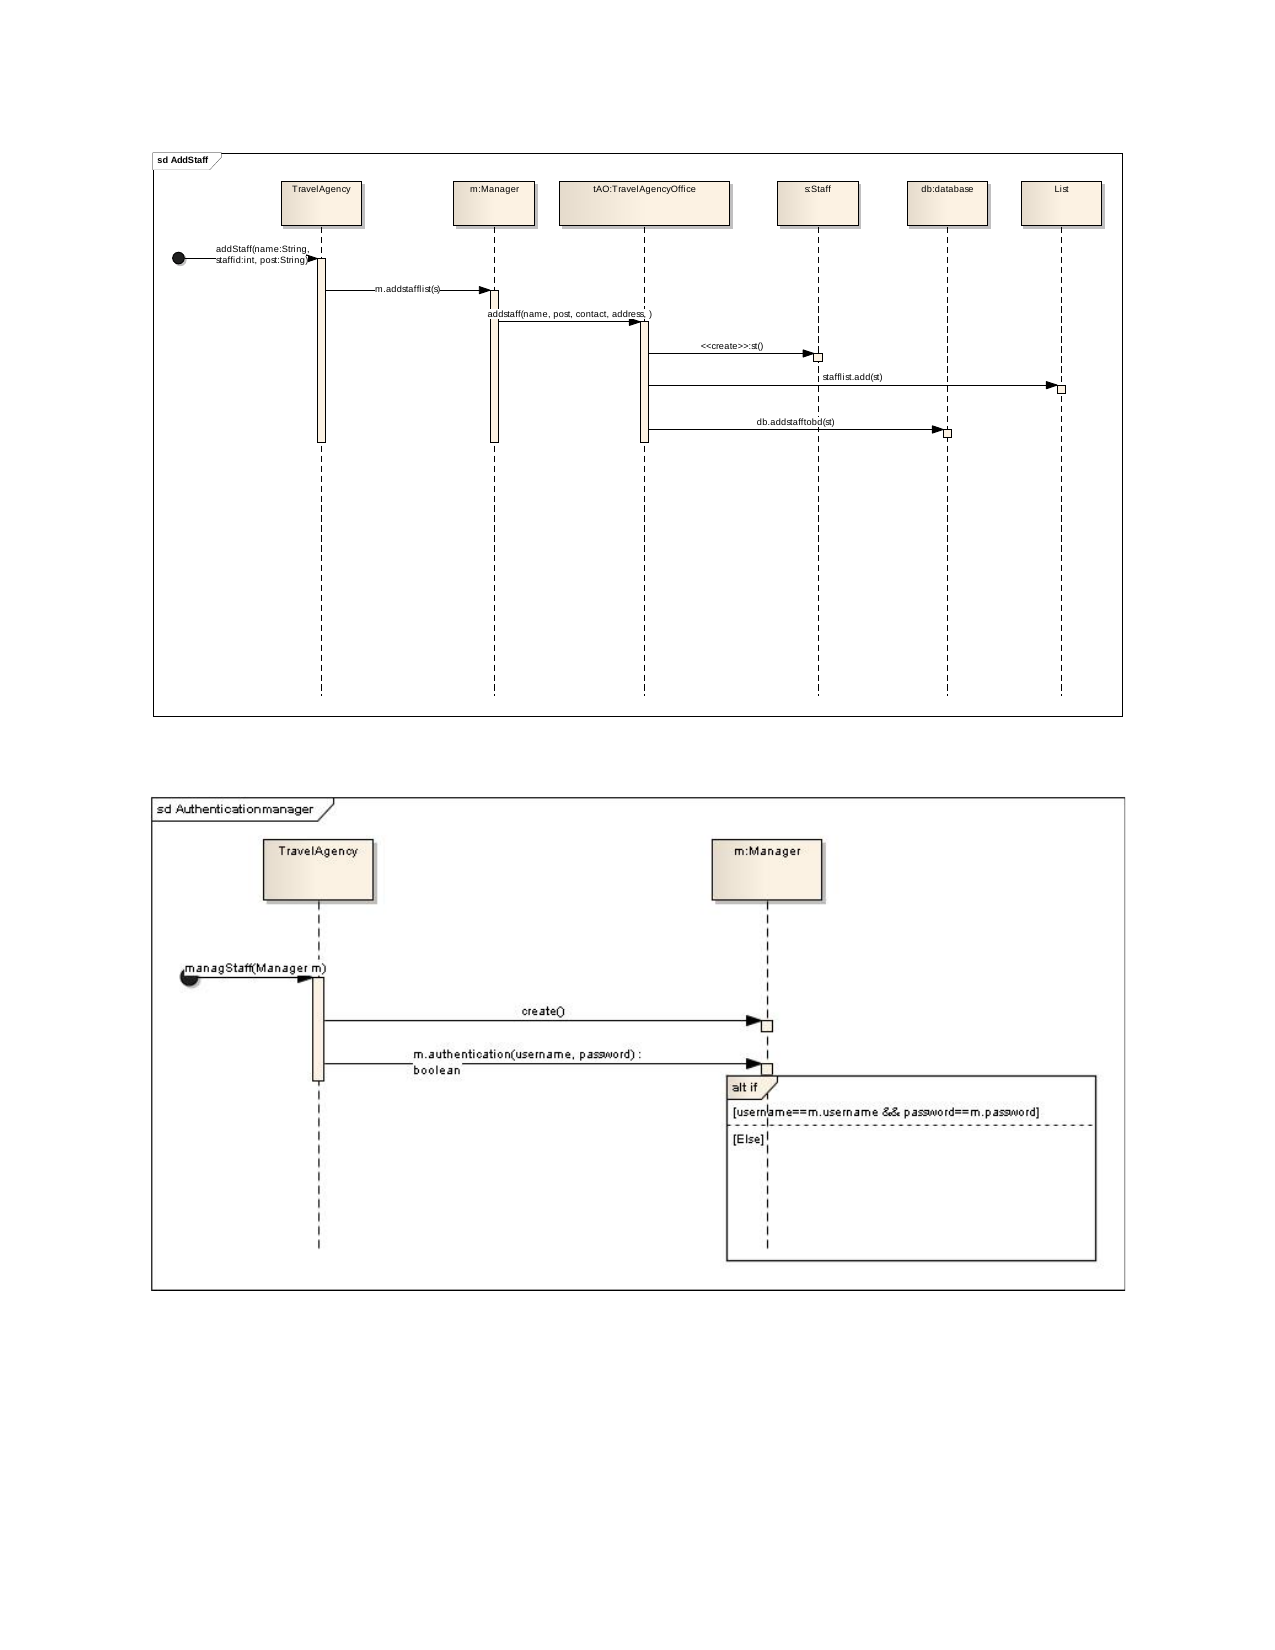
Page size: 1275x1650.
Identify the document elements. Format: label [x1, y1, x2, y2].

picture [150, 796, 1125, 1291]
